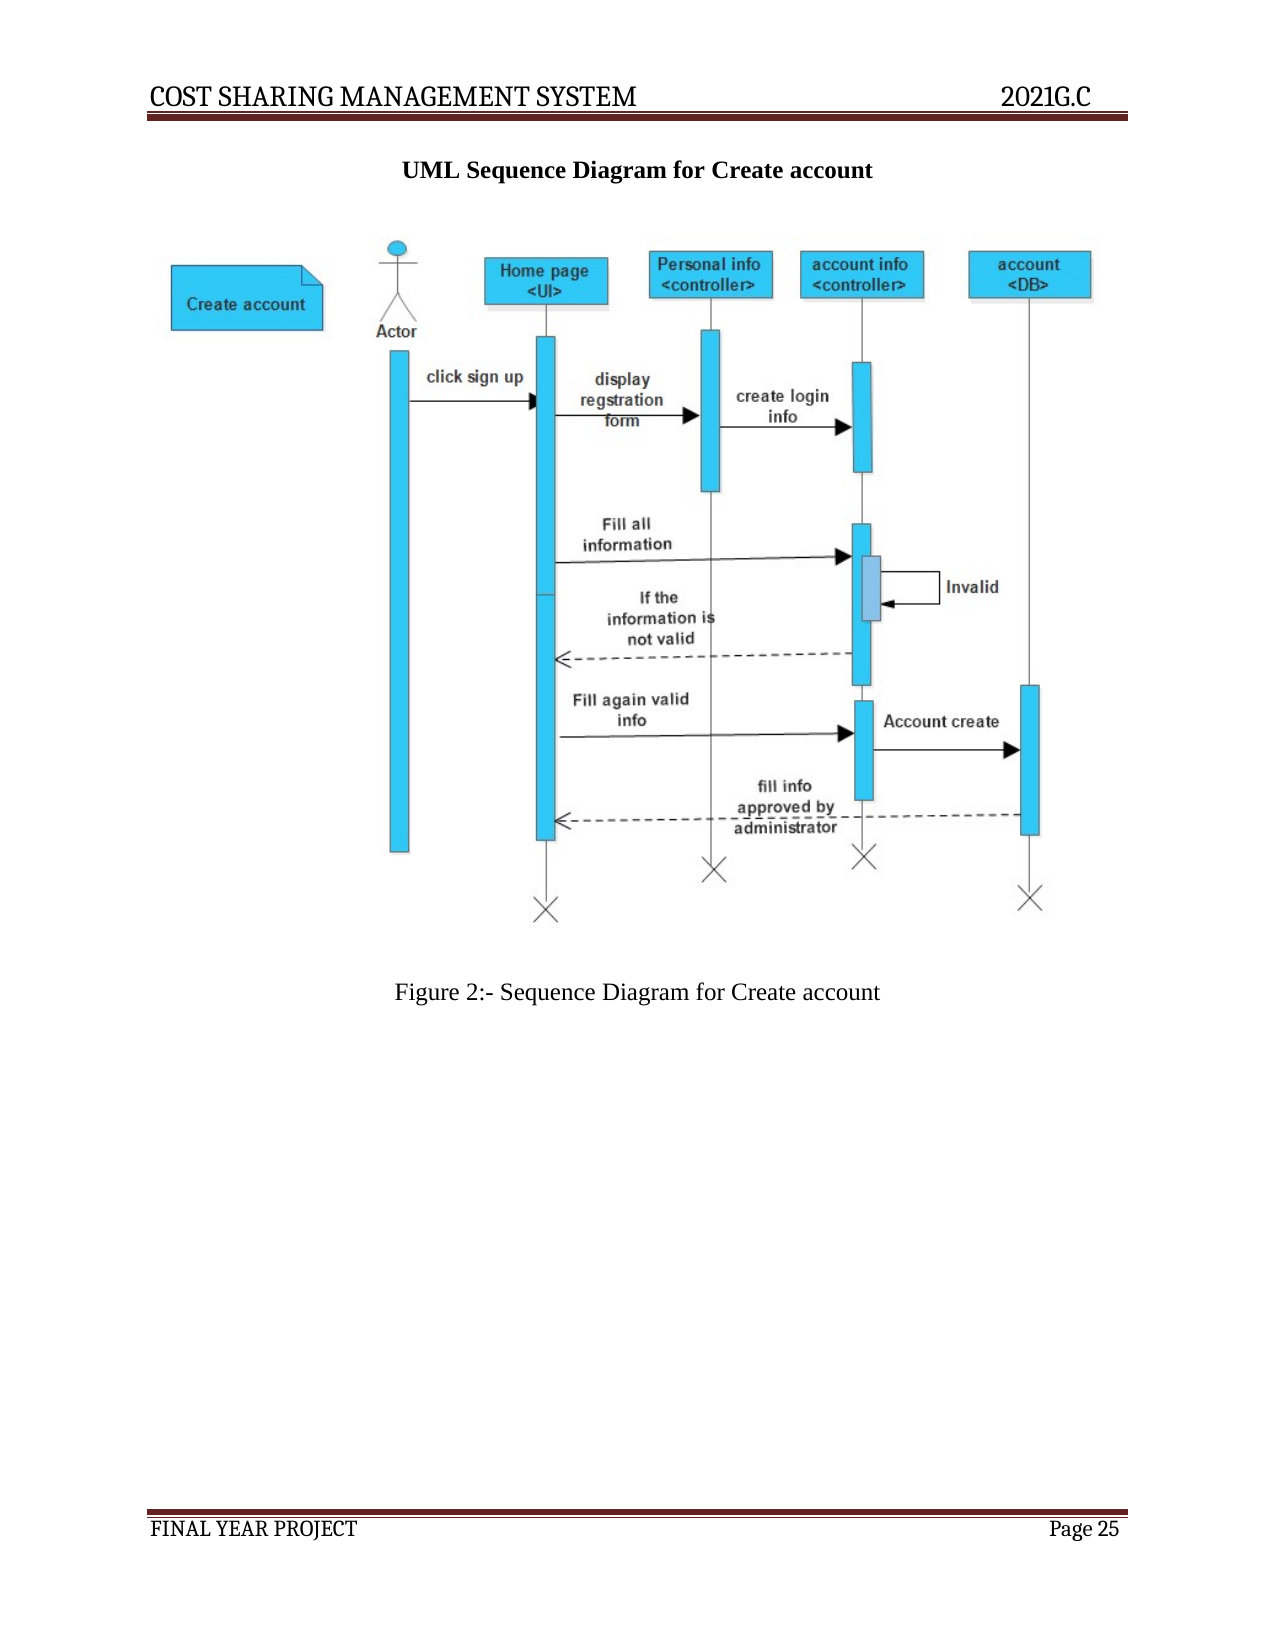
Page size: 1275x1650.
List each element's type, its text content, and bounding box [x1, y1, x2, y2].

subtitle UML Sequence Diagram for Create account [150, 156, 1125, 184]
picture [156, 216, 1148, 947]
text Figure 2:- Sequence Diagram for Create account [168, 977, 1107, 1006]
